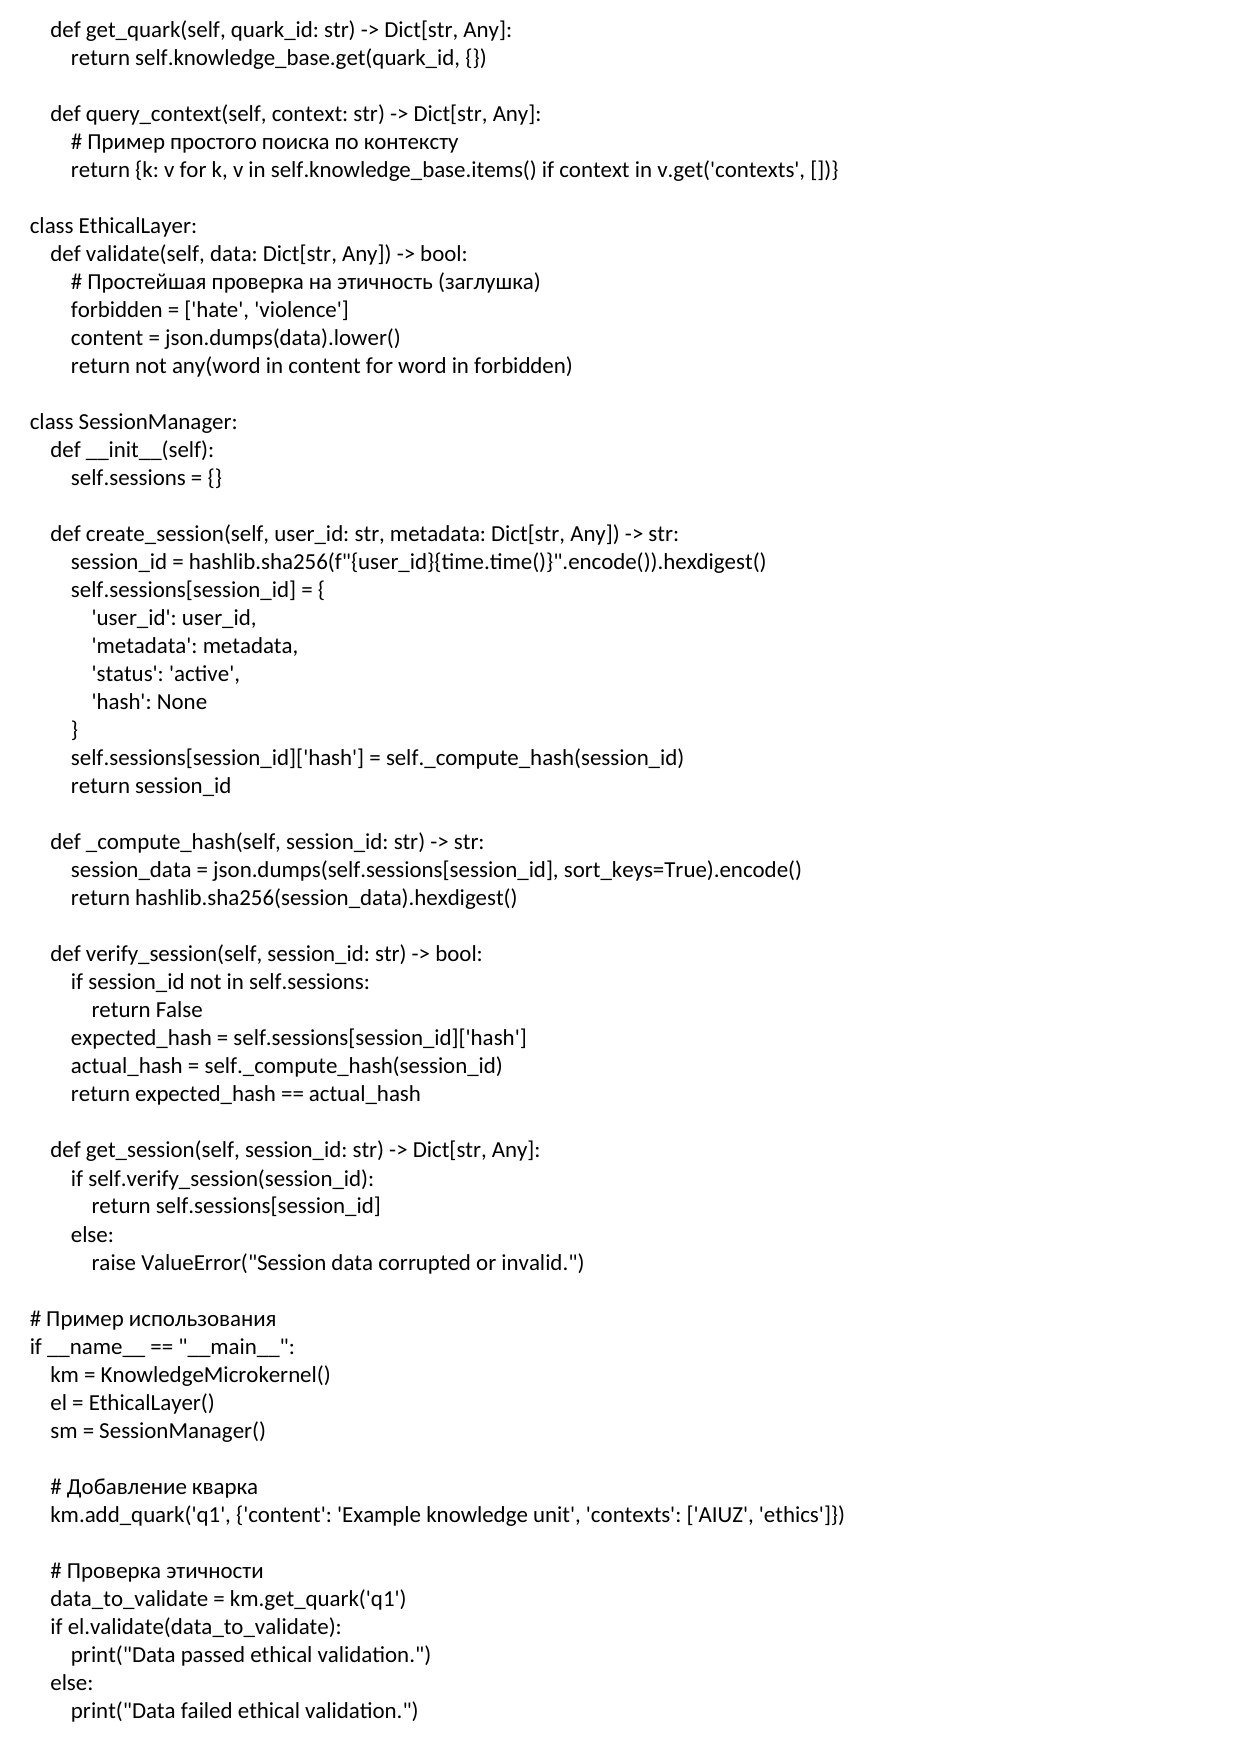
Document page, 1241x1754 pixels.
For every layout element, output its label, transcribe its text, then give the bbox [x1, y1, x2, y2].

text 'metadata': metadata, [29, 631, 1211, 659]
text def validate(self, data: Dict[str, Any]) -> bool: [29, 239, 1211, 267]
text # Простейшая проверка на этичность (заглушка) [29, 267, 1211, 295]
text session_id = hashlib.sha256(f"{user_id}{time.time()}".encode()).hexdigest() [29, 547, 1211, 575]
text def verify_session(self, session_id: str) -> bool: [29, 939, 1211, 967]
text data_to_validate = km.get_quark('q1') [29, 1584, 1211, 1612]
text return expected_hash == actual_hash [29, 1079, 1211, 1108]
text # Проверка этичности [29, 1556, 1211, 1584]
text return False [29, 996, 1211, 1023]
text return not any(word in content for word in forbidden) [29, 351, 1211, 379]
text # Пример простого поиска по контексту [29, 127, 1211, 155]
text self.sessions[session_id]['hash'] = self._compute_hash(session_id) [29, 743, 1211, 771]
text forbidden = ['hate', 'violence'] [29, 295, 1211, 323]
text class SessionManager: [29, 407, 1211, 435]
text def get_quark(self, quark_id: str) -> Dict[str, Any]: [29, 15, 1211, 43]
text print("Data failed ethical validation.") [29, 1696, 1211, 1724]
text km = KnowledgeMicrokernel() [29, 1360, 1211, 1388]
text return hashlib.sha256(session_data).hexdigest() [29, 883, 1211, 911]
text return self.sessions[session_id] [29, 1192, 1211, 1220]
text return {k: v for k, v in self.knowledge_base.items() if context in v.get('contexts', [])} [29, 155, 1211, 183]
text else: [29, 1220, 1211, 1248]
text def query_context(self, context: str) -> Dict[str, Any]: [29, 99, 1211, 127]
text content = json.dumps(data).lower() [29, 323, 1211, 351]
text if el.validate(data_to_validate): [29, 1612, 1211, 1640]
text # Пример использования [29, 1304, 1211, 1332]
text def create_session(self, user_id: str, metadata: Dict[str, Any]) -> str: [29, 519, 1211, 547]
text def _compute_hash(self, session_id: str) -> str: [29, 827, 1211, 855]
text if __name__ == "__main__": [29, 1332, 1211, 1360]
text self.sessions = {} [29, 463, 1211, 491]
text el = EthicalLayer() [29, 1388, 1211, 1416]
text print("Data passed ethical validation.") [29, 1640, 1211, 1668]
text if self.verify_session(session_id): [29, 1164, 1211, 1192]
text def __init__(self): [29, 435, 1211, 463]
text km.add_quark('q1', {'content': 'Example knowledge unit', 'contexts': ['AIUZ', 'ethics']}) [29, 1500, 1211, 1528]
text sm = SessionManager() [29, 1416, 1211, 1444]
text session_data = json.dumps(self.sessions[session_id], sort_keys=True).encode() [29, 855, 1211, 883]
text actual_hash = self._compute_hash(session_id) [29, 1052, 1211, 1079]
text expected_hash = self.sessions[session_id]['hash'] [29, 1023, 1211, 1052]
text } [29, 715, 1211, 743]
text else: [29, 1668, 1211, 1696]
text return self.knowledge_base.get(quark_id, {}) [29, 43, 1211, 71]
text if session_id not in self.sessions: [29, 967, 1211, 996]
text 'status': 'active', [29, 659, 1211, 687]
text self.sessions[session_id] = { [29, 575, 1211, 603]
text return session_id [29, 771, 1211, 799]
text 'user_id': user_id, [29, 603, 1211, 631]
text # Добавление кварка [29, 1472, 1211, 1500]
text class EthicalLayer: [29, 211, 1211, 239]
text 'hash': None [29, 687, 1211, 715]
text def get_session(self, session_id: str) -> Dict[str, Any]: [29, 1136, 1211, 1164]
text raise ValueError("Session data corrupted or invalid.") [29, 1248, 1211, 1276]
